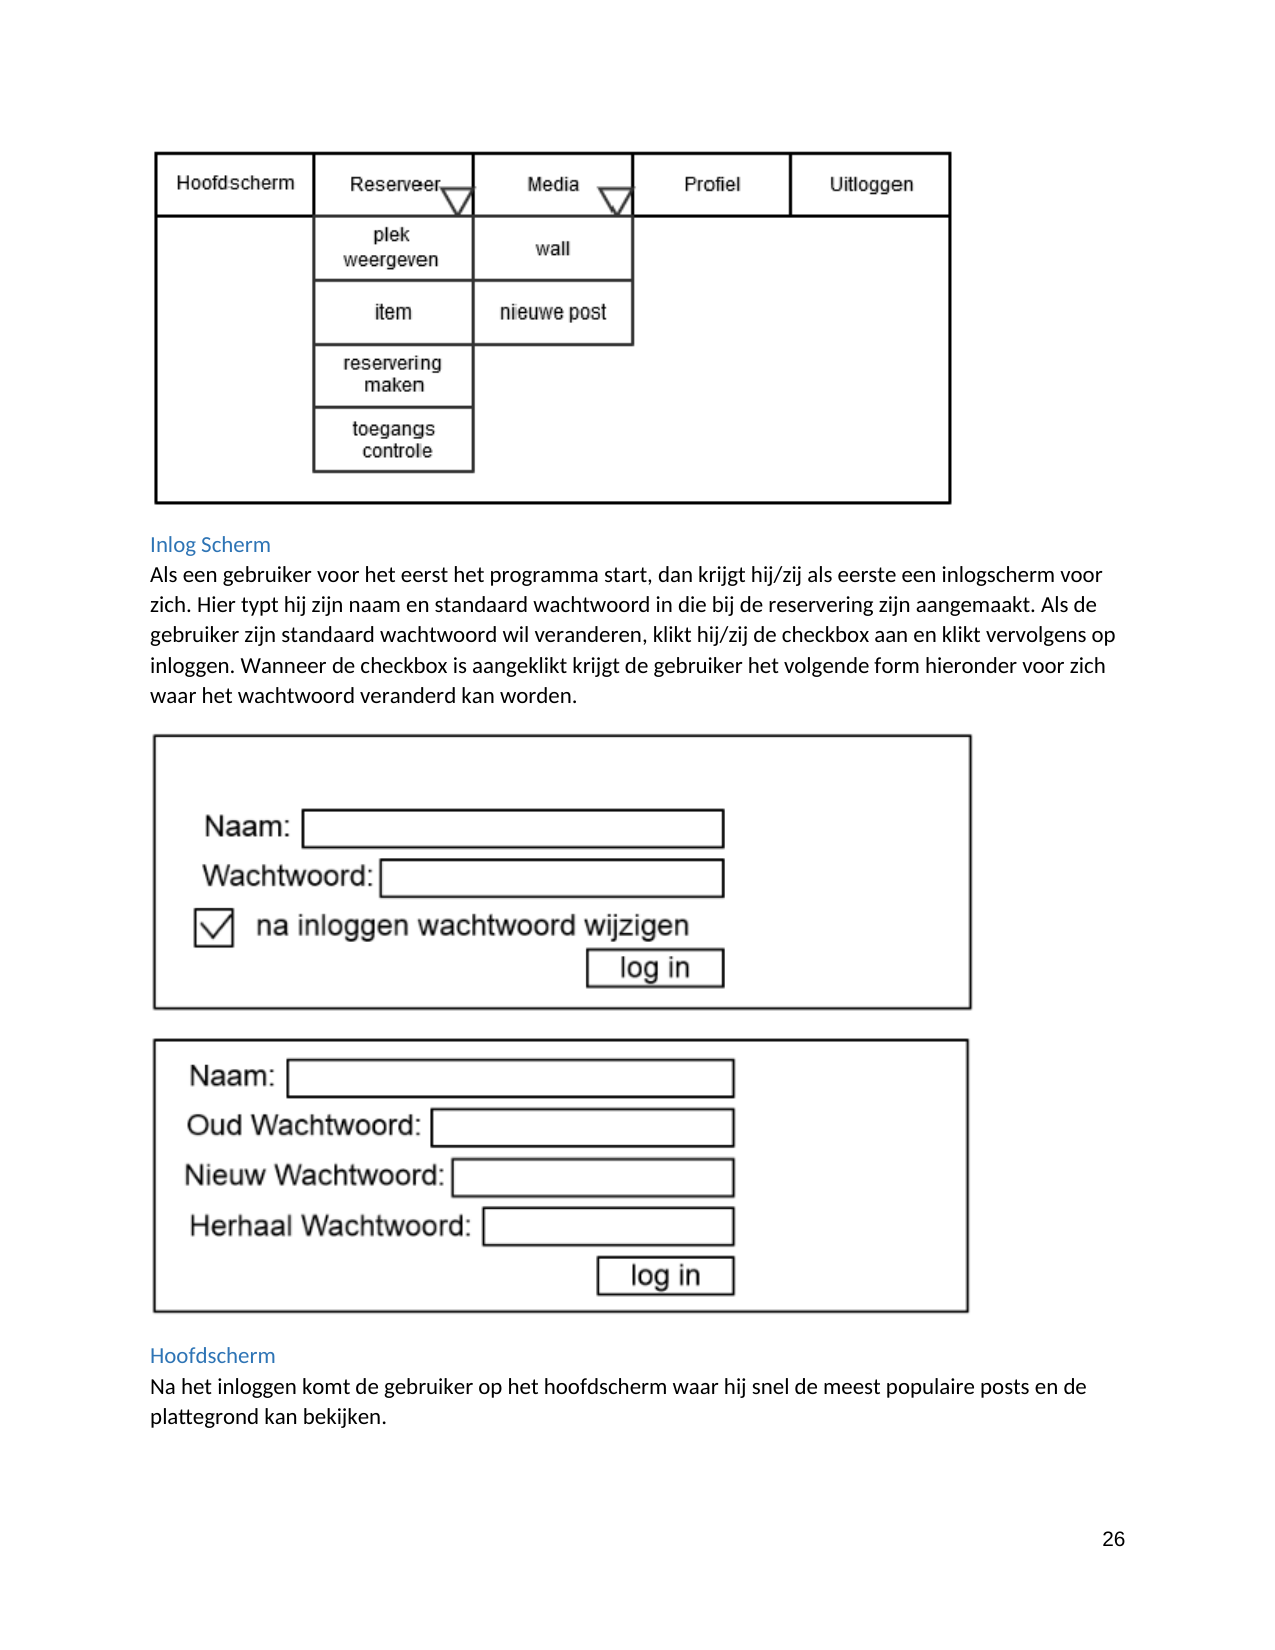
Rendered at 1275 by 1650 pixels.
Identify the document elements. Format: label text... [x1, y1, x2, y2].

picture [150, 1033, 976, 1323]
text Inlog Scherm Als een gebruiker voor het eerst het programma start, dan krijgt hij/zij als eerste een inlogscherm voor zich. Hier typt hij zijn naam en standaard wachtwoord in die bij de reservering zijn aangemaakt. Als de gebruiker zijn standaard wachtwoord wil veranderen, klikt hij/zij de checkbox aan en klikt vervolgens op inloggen. Wanneer de checkbox is aangeklikt krijgt de gebruiker het volgende form hieronder voor zich waar het wachtwoord veranderd kan worden. [150, 530, 1125, 709]
picture [150, 727, 976, 1015]
picture [150, 150, 958, 511]
text Hoofdscherm Na het inloggen komt de gebruiker op het hoofdscherm waar hij snel de meest populaire posts en de plattegrond kan bekijken. [150, 1342, 1125, 1430]
